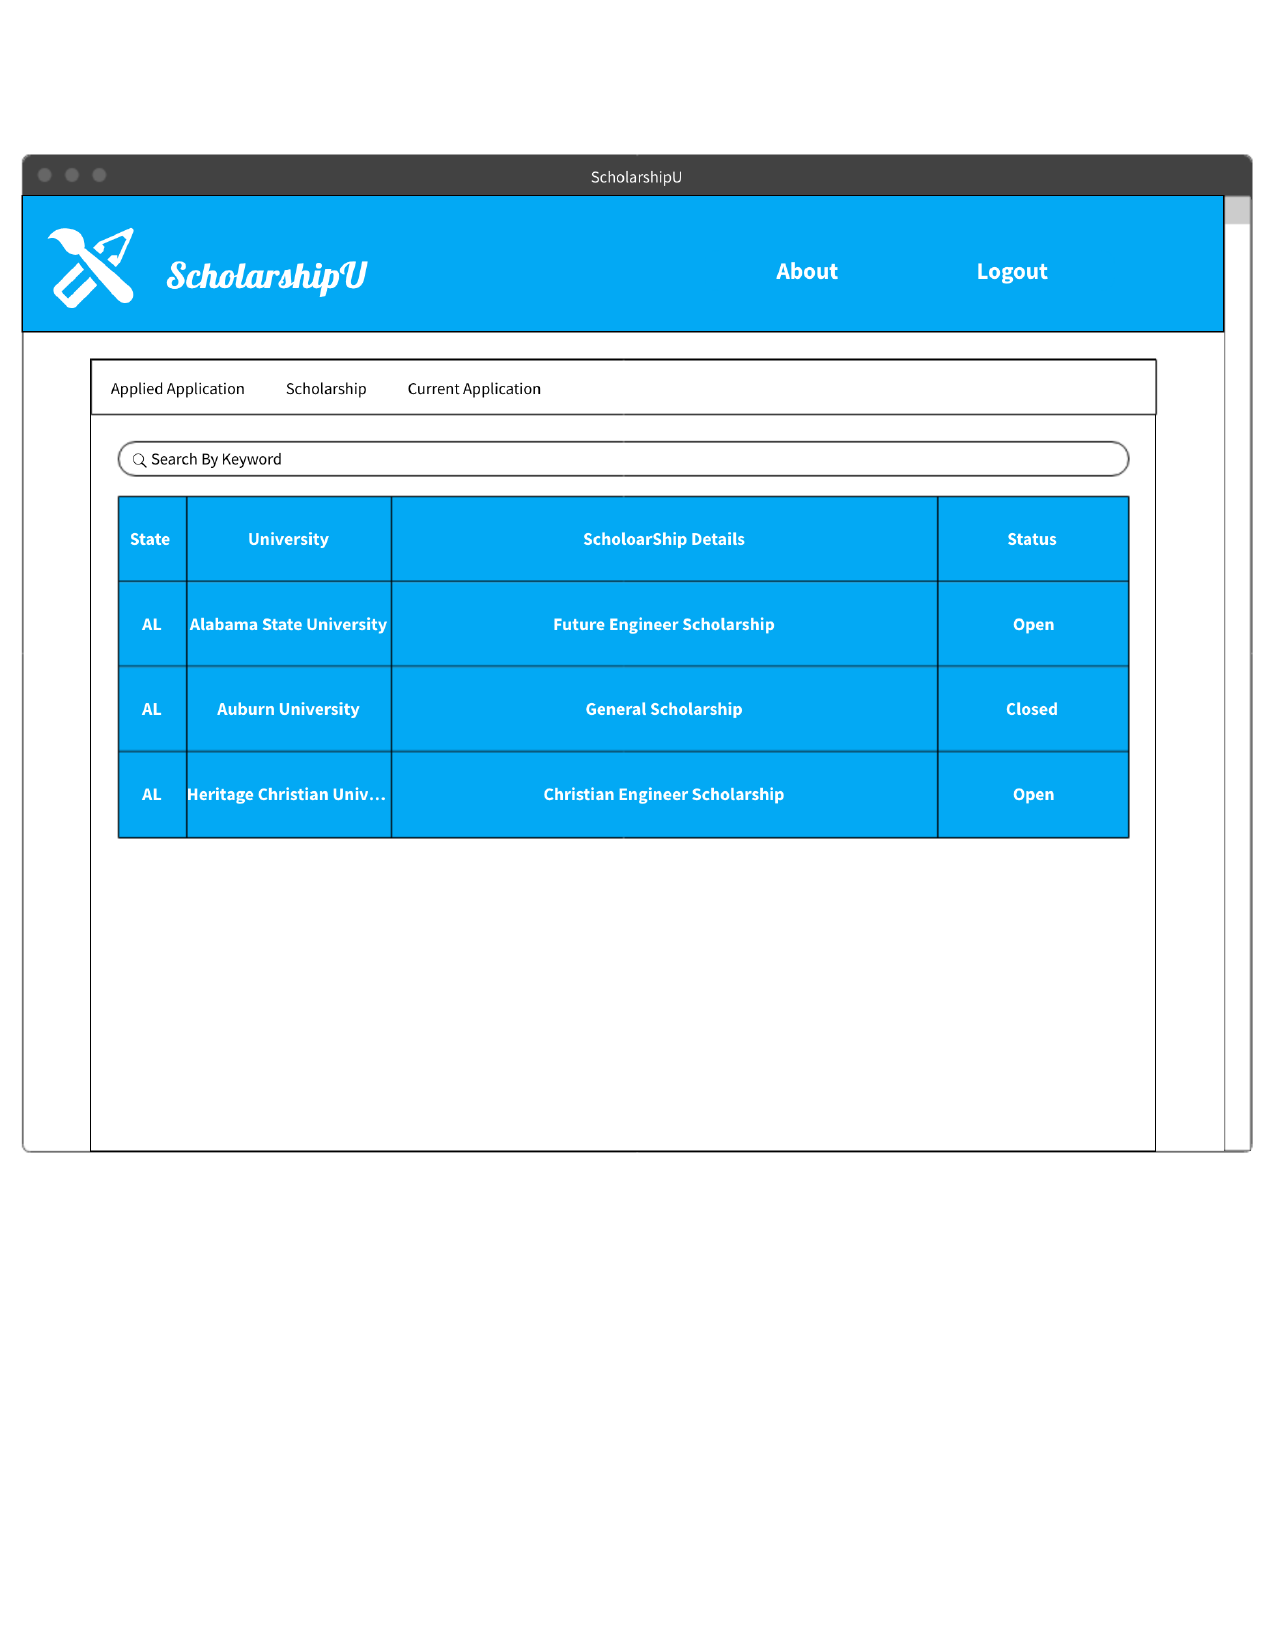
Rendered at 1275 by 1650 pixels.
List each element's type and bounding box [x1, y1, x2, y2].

picture [16, 150, 1259, 1163]
